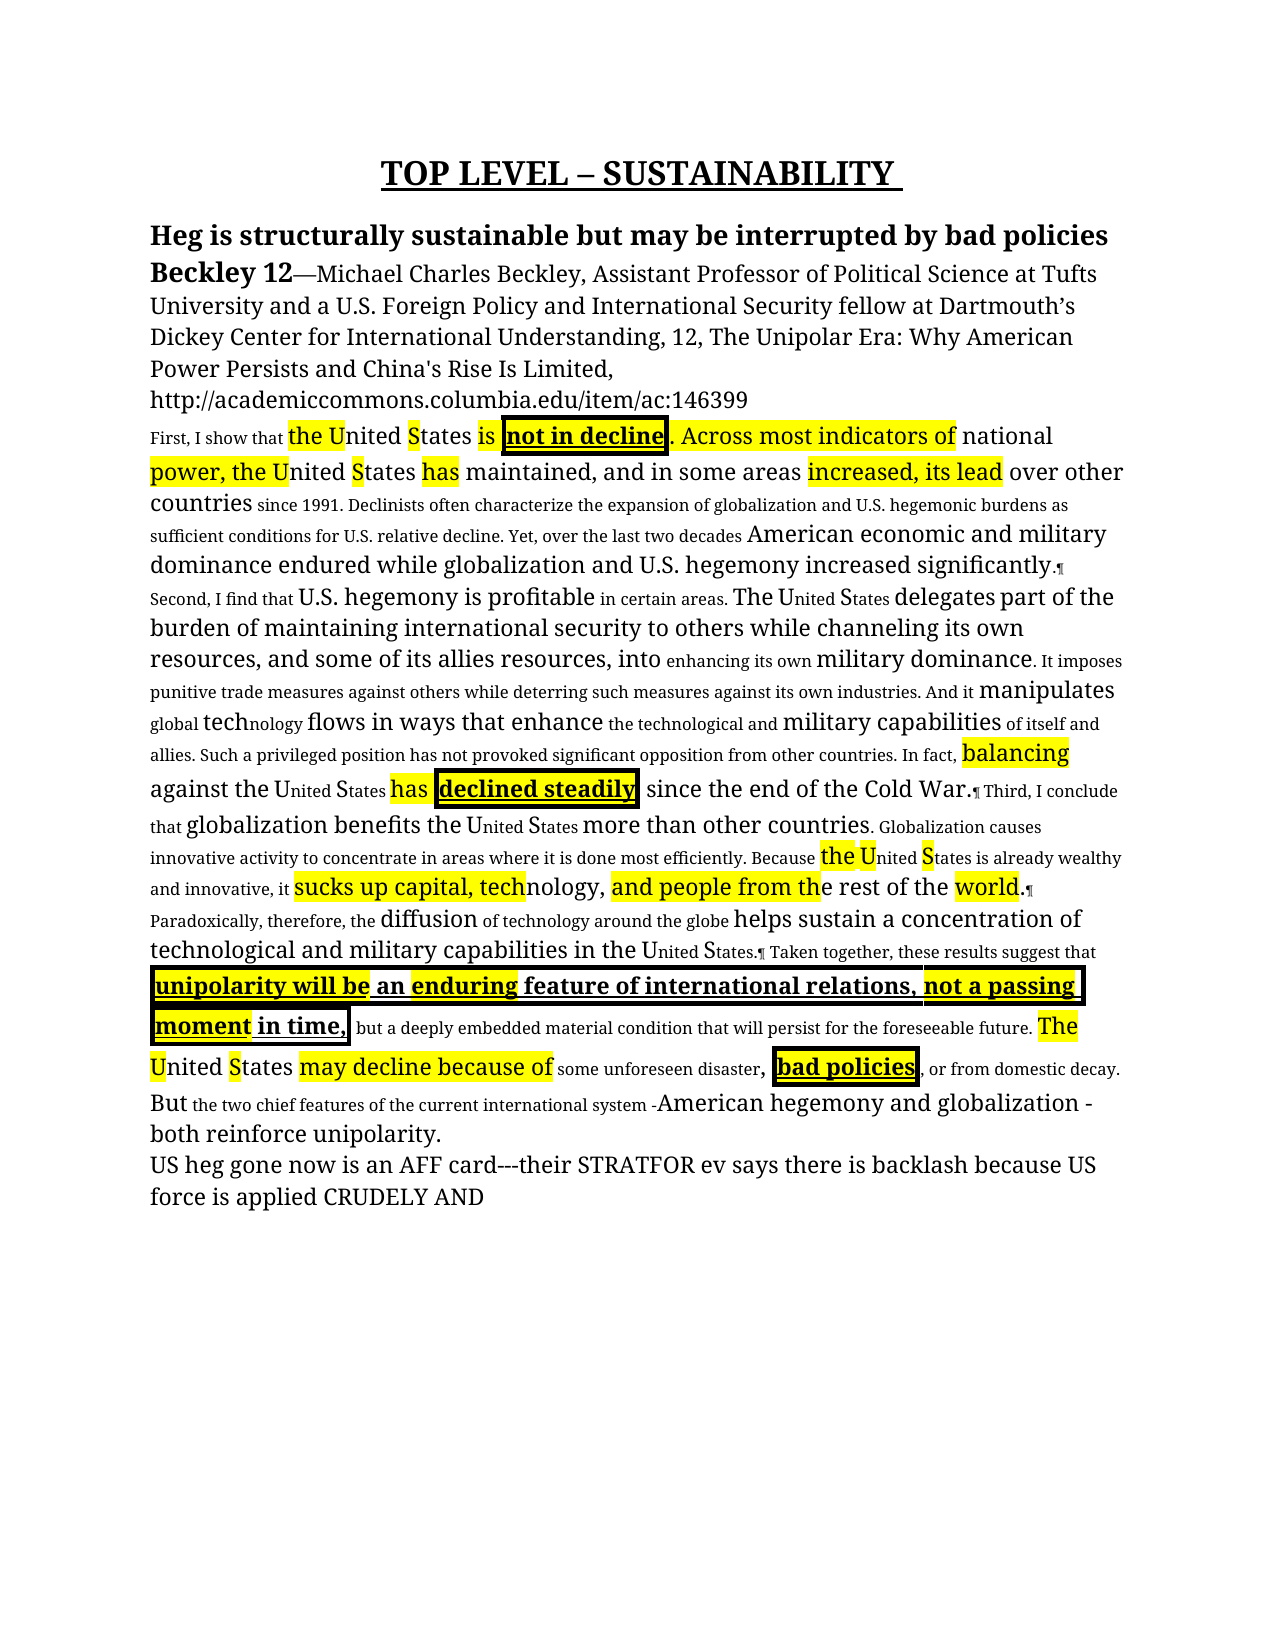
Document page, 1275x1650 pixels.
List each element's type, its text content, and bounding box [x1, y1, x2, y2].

text US heg gone now is an AFF card---their STRATFOR ev says there is backlash because US force is applied CRUDELY AND [150, 1149, 1125, 1212]
subtitle Heg is structurally sustainable but may be interrupted by bad policies [150, 216, 1125, 253]
subtitle Top level – Sustainability [150, 150, 1125, 195]
text First, I show that the United States is not in decline. Across most indicators of national power, the United States has maintained, and in some areas increased, its lead over other countries since 1991. Declinists often characterize the expansion of globalization and U.S. hegemonic burdens as sufficient conditions for U.S. relative decline. Yet, over the last two decades American economic and military dominance endured while globalization and U.S. hegemony increased significantly.¶ Second, I find that U.S. hegemony is profitable in certain areas. The United States delegates part of the burden of maintaining international security to others while channeling its own resources, and some of its allies resources, into enhancing its own military dominance. It imposes punitive trade measures against others while deterring such measures against its own industries. And it manipulates global technology flows in ways that enhance the technological and military capabilities of itself and allies. Such a privileged position has not provoked significant opposition from other countries. In fact, balancing against the United States has declined steadily since the end of the Cold War.¶ Third, I conclude that globalization benefits the United States more than other countries. Globalization causes innovative activity to concentrate in areas where it is done most efficiently. Because the United States is already wealthy and innovative, it sucks up capital, technology, and people from the rest of the world.¶ Paradoxically, therefore, the diffusion of technology around the globe helps sustain a concentration of technological and military capabilities in the United States.¶ Taken together, these results suggest that unipolarity will be an enduring feature of international relations, not a passing moment in time, but a deeply embedded material condition that will persist for the foreseeable future. The United States may decline because of some unforeseen disaster, bad policies, or from domestic decay. But the two chief features of the current international system -American hegemony and globalization - both reinforce unipolarity. [150, 415, 1125, 1149]
text Beckley 12—Michael Charles Beckley, Assistant Professor of Political Science at Tufts University and a U.S. Foreign Policy and International Security fellow at Dartmouth’s Dickey Center for International Understanding, 12, The Unipolar Era: Why American Power Persists and China's Rise Is Limited, http://academiccommons.columbia.edu/item/ac:146399 [150, 253, 1125, 415]
